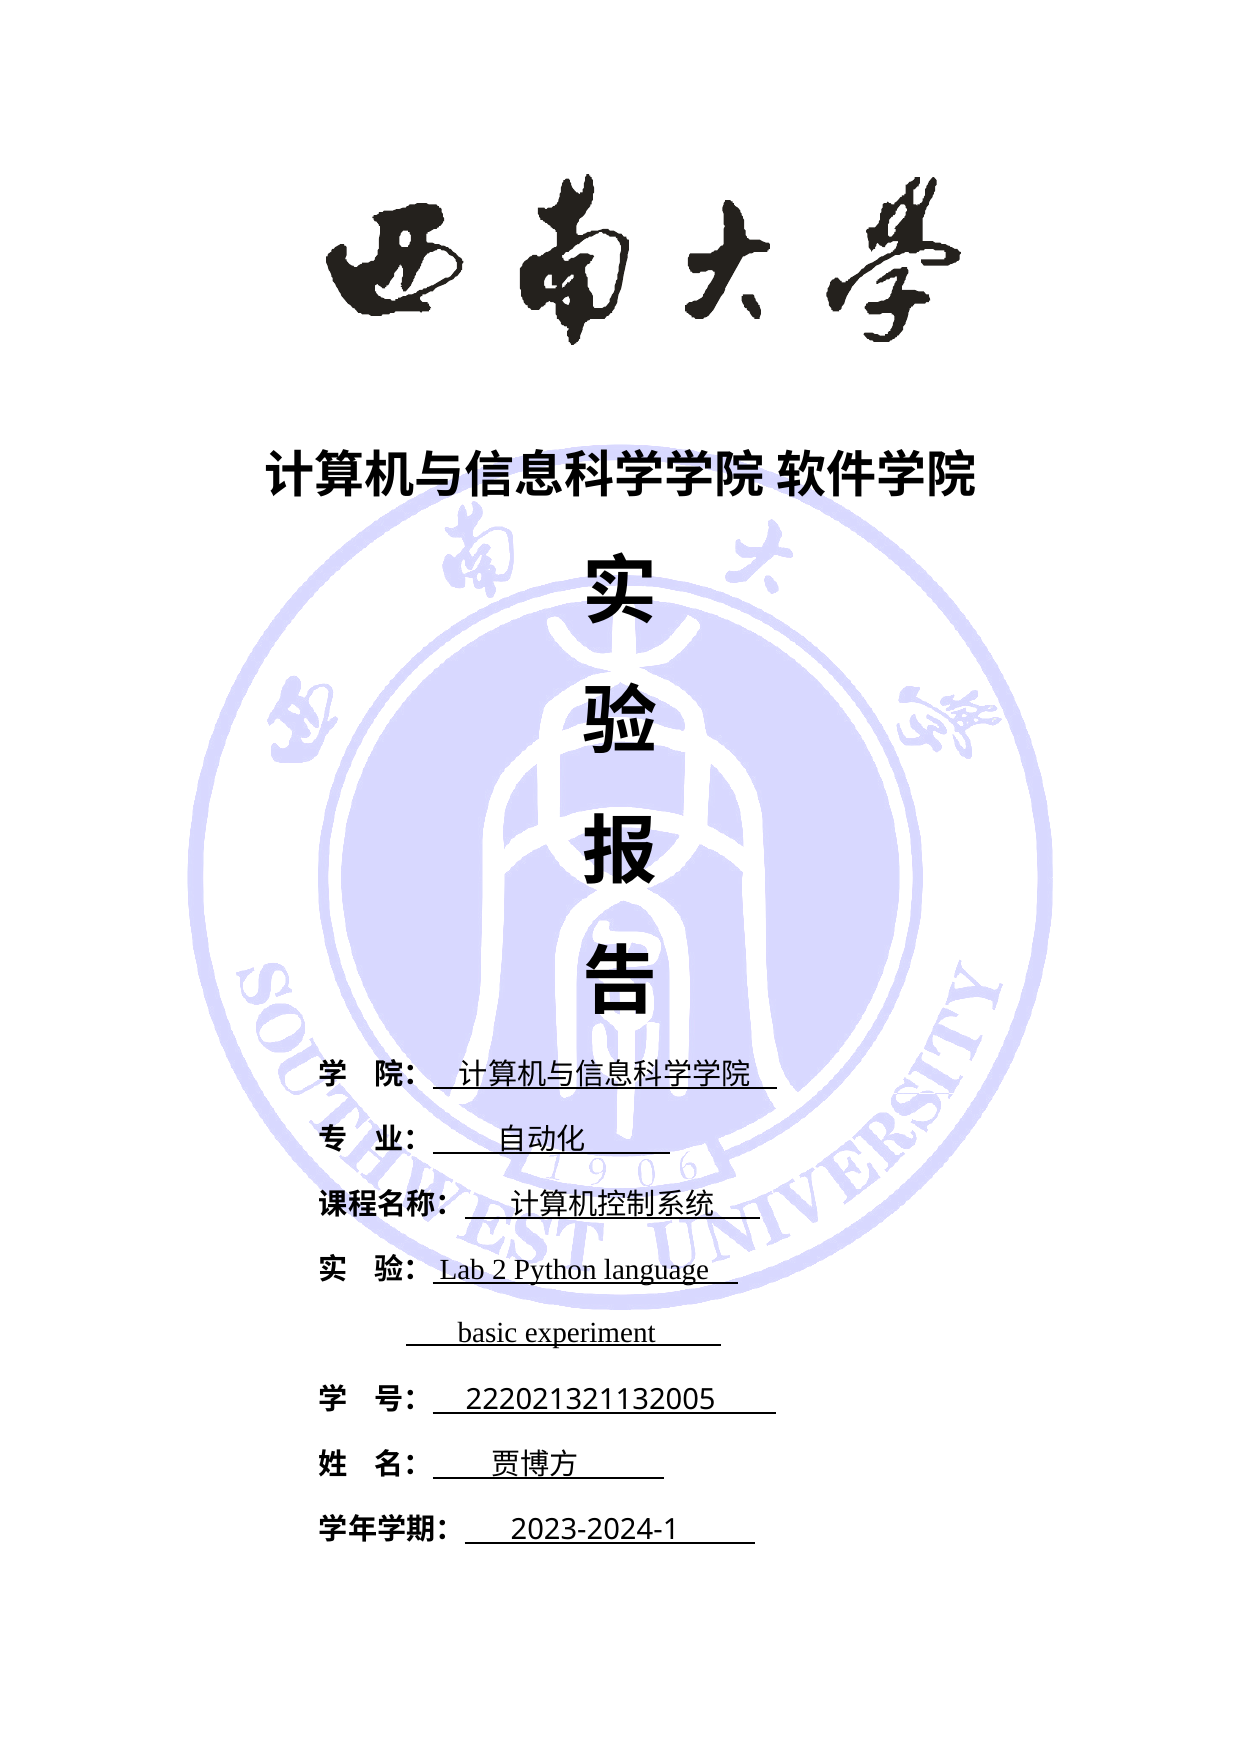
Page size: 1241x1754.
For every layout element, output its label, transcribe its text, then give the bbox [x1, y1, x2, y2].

text 计算机与信息科学学院 软件学院 [187, 422, 1053, 519]
text 课程名称： 计算机控制系统 [275, 1169, 1053, 1234]
text 学 号： 222021321132005 [275, 1364, 1053, 1429]
text 学年学期： 2023-2024-1 [275, 1494, 1053, 1559]
text 实 验： Lab 2 Python language basic experiment [275, 1234, 1053, 1364]
text 实 [187, 519, 1053, 649]
text 验 [187, 649, 1053, 779]
text 学 院： 计算机与信息科学学院 [275, 1039, 1053, 1104]
text 告 [187, 909, 1053, 1039]
text 报 [187, 779, 1053, 909]
text 姓 名： 贾博方 [275, 1429, 1053, 1494]
text 专 业： 自动化 [275, 1104, 1053, 1169]
